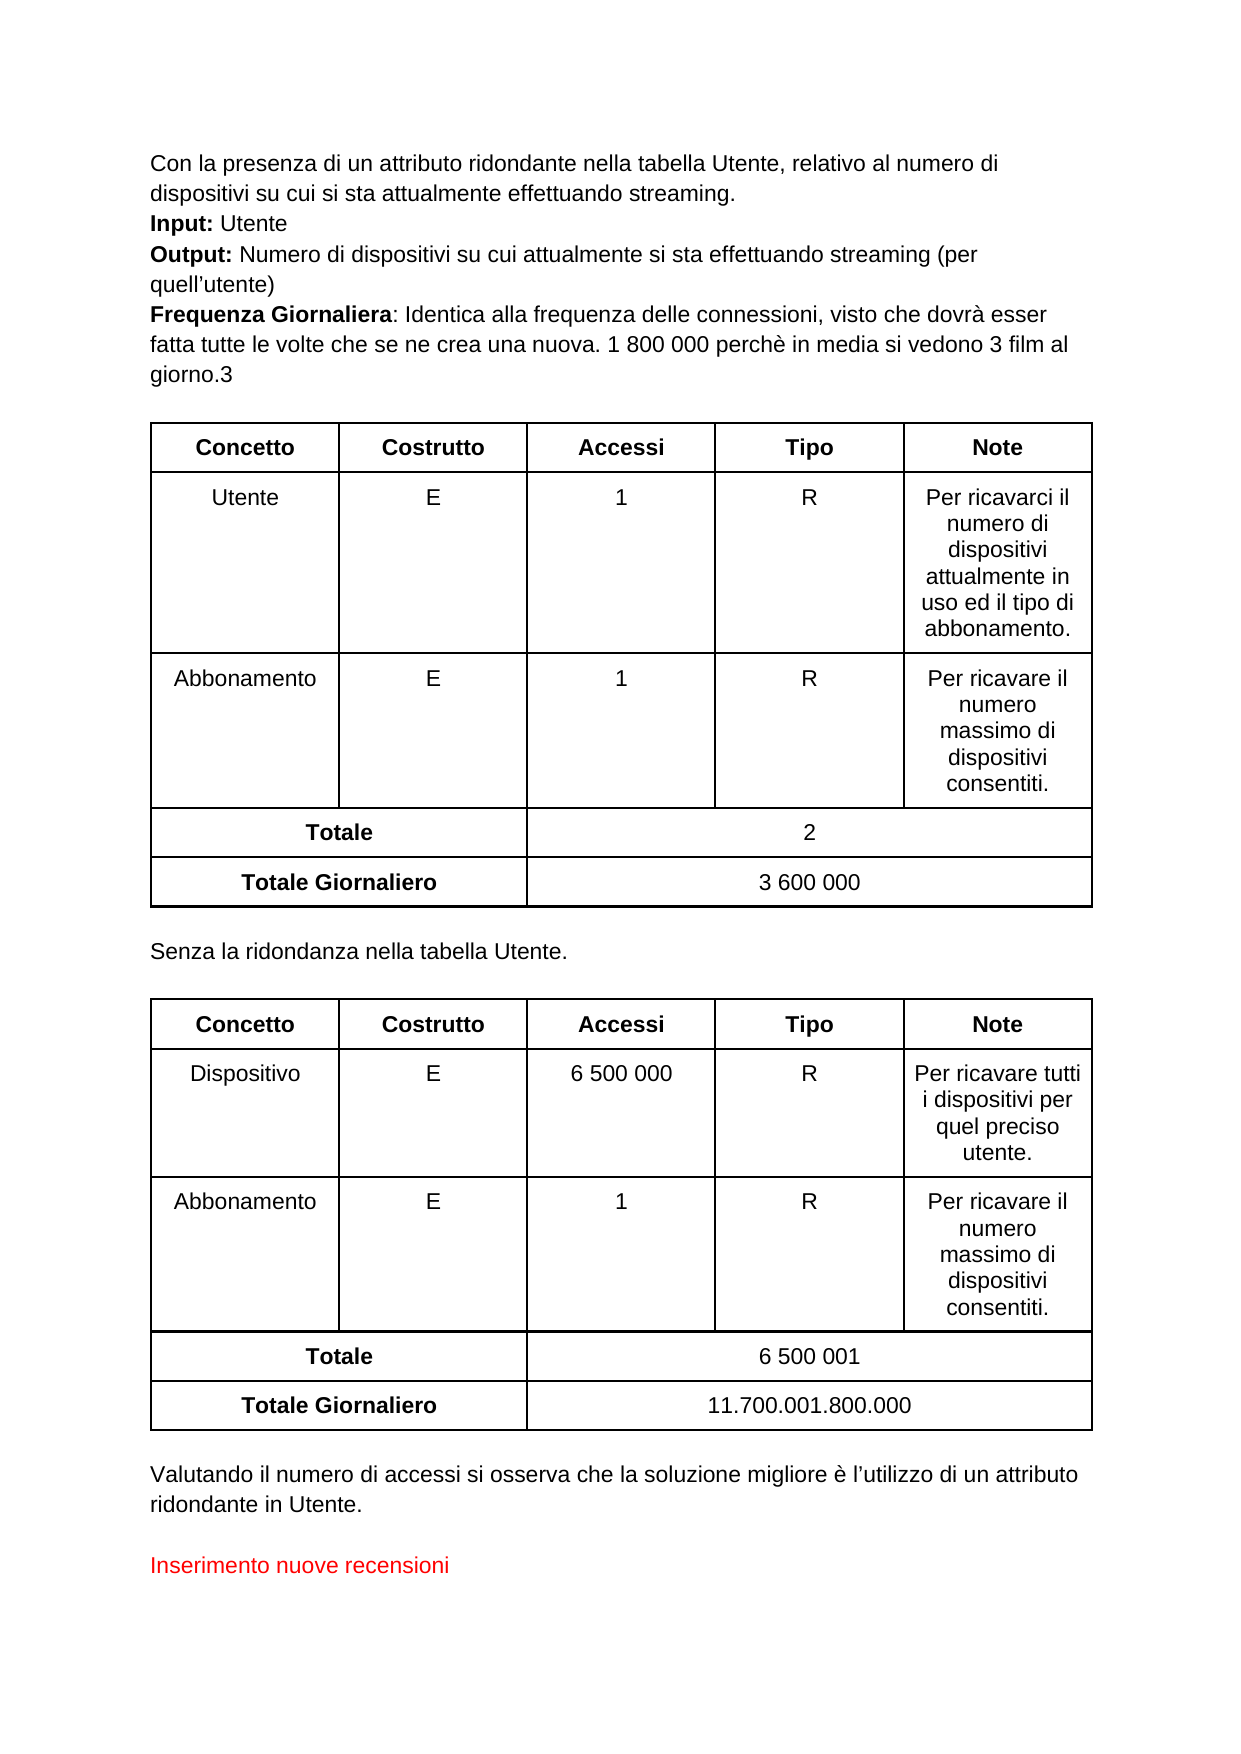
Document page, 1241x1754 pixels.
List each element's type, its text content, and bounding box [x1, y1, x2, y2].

table_header Tipo [716, 1000, 903, 1047]
table_cell E [340, 1178, 526, 1330]
table_cell Abbonamento [152, 1178, 338, 1330]
table_cell Totale Giornaliero [152, 858, 526, 905]
table_header Accessi [528, 424, 714, 471]
table_header Note [905, 424, 1091, 471]
table_header Tipo [716, 424, 903, 471]
text Output: Numero di dispositivi su cui attualmente si sta effettuando streaming (per quell’utente) [150, 241, 1090, 297]
table_header Concetto [152, 1000, 338, 1047]
table_cell Per ricavarci il numero di dispositivi attualmente in uso ed il tipo di abbonamento. [905, 473, 1091, 652]
table_cell E [340, 473, 526, 652]
table_cell Abbonamento [152, 654, 338, 807]
table_cell Totale [152, 1333, 526, 1380]
text Valutando il numero di accessi si osserva che la soluzione migliore è l’utilizzo di un attributo ridondante in Utente. [150, 1461, 1090, 1518]
table_cell 3 600 000 [528, 858, 1091, 905]
table_cell E [340, 654, 526, 807]
table_cell Per ricavare il numero massimo di dispositivi consentiti. [905, 1178, 1091, 1330]
text Con la presenza di un attributo ridondante nella tabella Utente, relativo al numero di dispositivi su cui si sta attualmente effettuando streaming. [150, 150, 1090, 207]
table_cell 6 500 000 [528, 1050, 714, 1176]
table_header Costrutto [340, 1000, 526, 1047]
table_cell Totale Giornaliero [152, 1382, 526, 1429]
table_header Concetto [152, 424, 338, 471]
table_header Note [905, 1000, 1091, 1047]
table_cell E [340, 1050, 526, 1176]
table_cell R [716, 473, 903, 652]
table_cell 11.700.001.800.000 [528, 1382, 1091, 1429]
table_cell Per ricavare il numero massimo di dispositivi consentiti. [905, 654, 1091, 807]
table_cell Utente [152, 473, 338, 652]
table_header Costrutto [340, 424, 526, 471]
table_cell 1 [528, 473, 714, 652]
table_cell 1 [528, 1178, 714, 1330]
table_cell 6 500 001 [528, 1333, 1091, 1380]
table_cell R [716, 654, 903, 807]
table_cell Dispositivo [152, 1050, 338, 1176]
text Inserimento nuove recensioni [150, 1552, 1090, 1578]
table_cell R [716, 1178, 903, 1330]
table_header Accessi [528, 1000, 714, 1047]
table_cell 1 [528, 654, 714, 807]
table_cell Totale [152, 809, 526, 856]
text Senza la ridondanza nella tabella Utente. [150, 938, 1090, 964]
table_cell Per ricavare tutti i dispositivi per quel preciso utente. [905, 1050, 1091, 1176]
table_cell R [716, 1050, 903, 1176]
text Input: Utente [150, 210, 1090, 237]
table_cell 2 [528, 809, 1091, 856]
text Frequenza Giornaliera: Identica alla frequenza delle connessioni, visto che dovrà esser fatta tutte le volte che se ne crea una nuova. 1 800 000 perchè in media si vedono 3 film al giorno.3 [150, 301, 1090, 388]
